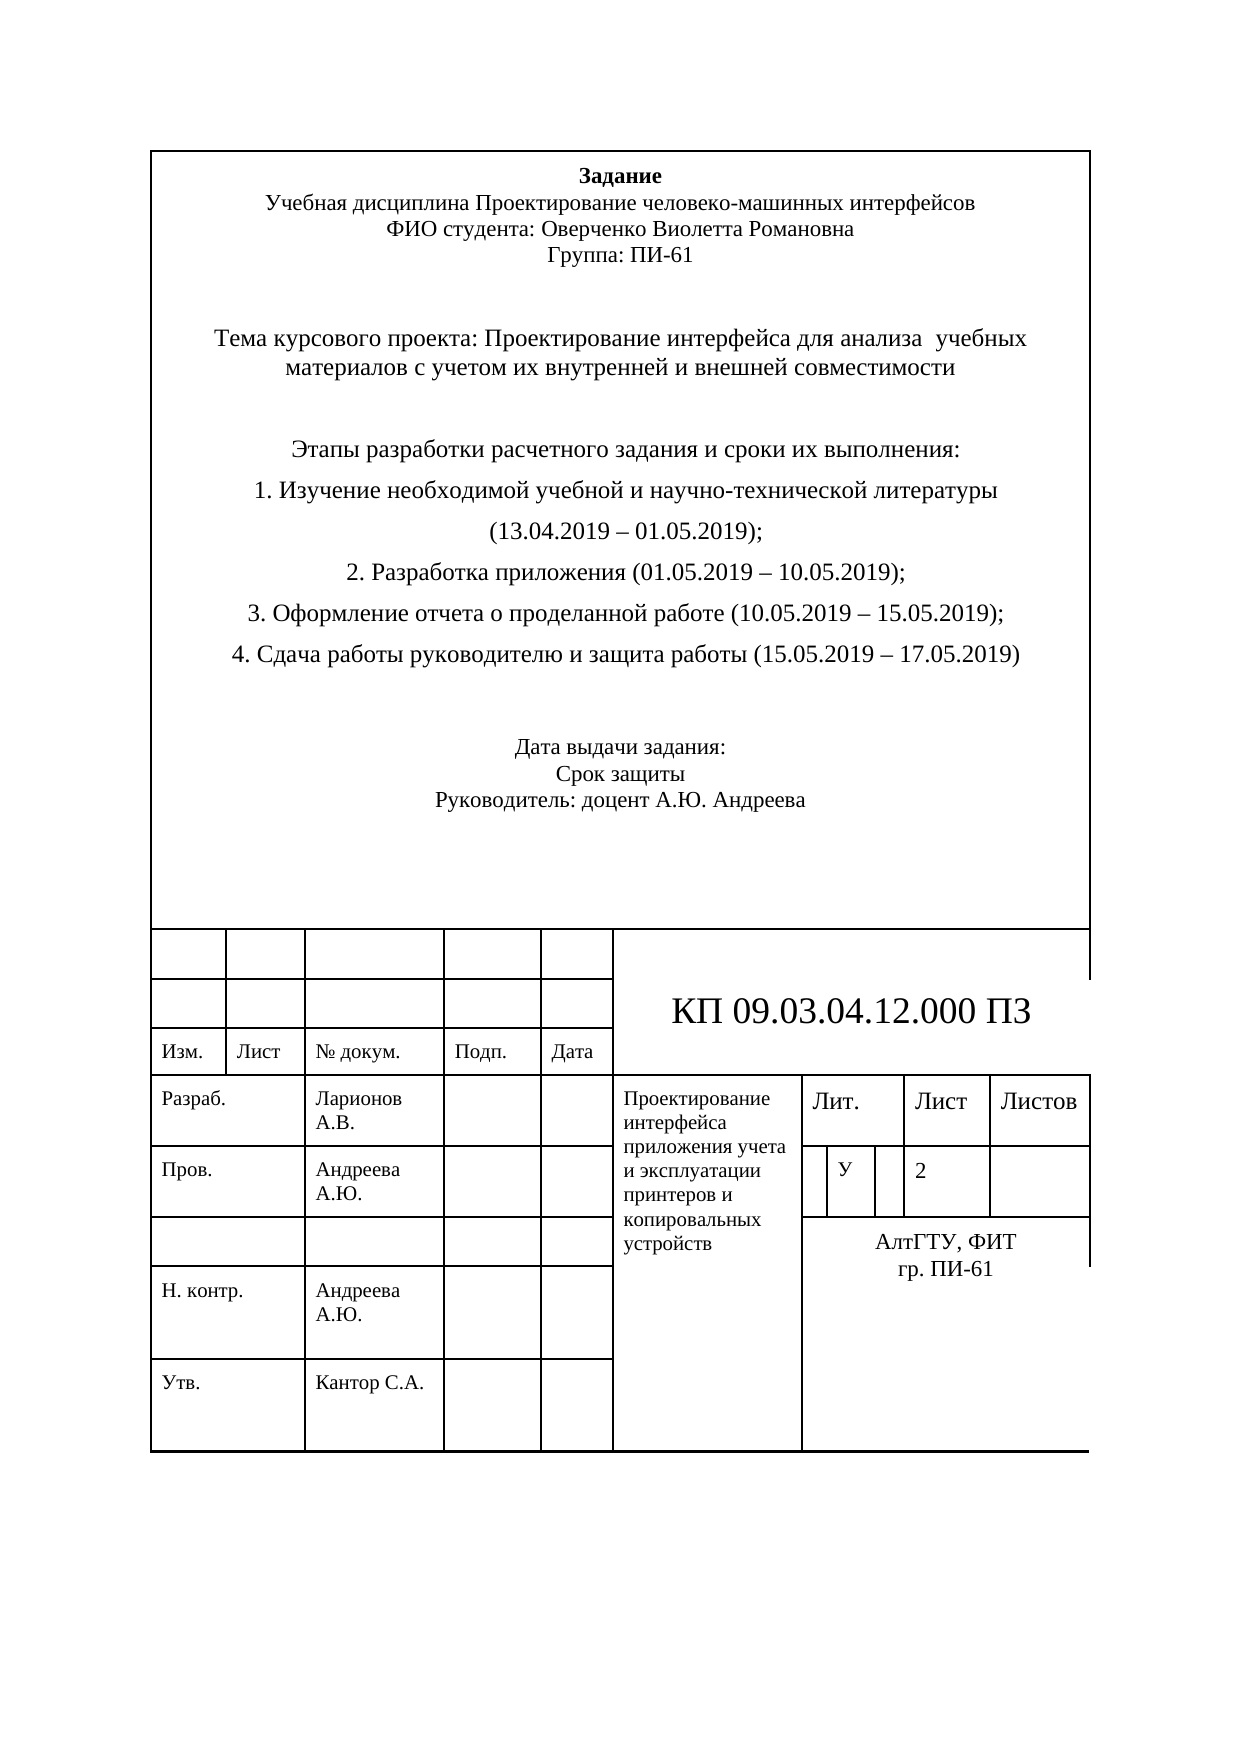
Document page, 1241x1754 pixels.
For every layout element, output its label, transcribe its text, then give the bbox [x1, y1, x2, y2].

table_cell [445, 1360, 540, 1450]
table_cell № докум. [306, 1029, 443, 1074]
table_header Задание Учебная дисциплина Проектирование человеко-машинных интерфейсов ФИО студента: Оверченко Виолетта Романовна Группа: ПИ-61 Тема курсового проекта: Проектирование интерфейса для анализа учебных материалов с учетом их внутренней и внешней совместимости Этапы разработки расчетного задания и сроки их выполнения: 1. Изучение необходимой учебной и научно-технической литературы (13.04.2019 – 01.05.2019); 2. Разработка приложения (01.05.2019 – 10.05.2019); 3. Оформление отчета о проделанной работе (10.05.2019 – 15.05.2019); 4. Сдача работы руководителю и защита работы (15.05.2019 – 17.05.2019) Дата выдачи задания: Срок защиты Руководитель: доцент А.Ю. Андреева [152, 152, 1089, 928]
table_cell [876, 1147, 903, 1216]
table_cell Ларионов А.В. [306, 1076, 443, 1145]
table_cell [542, 1218, 612, 1265]
table_cell [445, 1267, 540, 1358]
table_cell [306, 1218, 443, 1265]
table_cell [991, 1147, 1089, 1216]
table_cell АлтГТУ, ФИТ гр. ПИ-61 [803, 1218, 1090, 1450]
table_cell [542, 1076, 612, 1145]
table_cell Кантор С.А. [306, 1360, 443, 1450]
table_cell [542, 1267, 612, 1358]
table_cell Н. контр. [152, 1267, 304, 1358]
table_cell [445, 930, 540, 977]
table_cell [542, 1360, 612, 1450]
table_cell Дата [542, 1029, 612, 1074]
table_cell [542, 1147, 612, 1216]
table_cell [152, 930, 225, 977]
table_cell КП 09.03.04.12.000 ПЗ [614, 930, 1090, 1074]
table_cell [227, 930, 304, 977]
table_cell Листов [991, 1076, 1089, 1145]
table_cell Подп. [445, 1029, 540, 1074]
table_cell Лит. [803, 1076, 903, 1145]
table_cell [152, 1218, 304, 1265]
table_cell Лист [905, 1076, 989, 1145]
table_cell Пров. [152, 1147, 304, 1216]
table_cell [152, 980, 225, 1027]
table_cell Проектирование интерфейса приложения учета и эксплуатации принтеров и копировальных устройств [614, 1076, 801, 1450]
table_cell [306, 980, 443, 1027]
table_cell Андреева А.Ю. [306, 1147, 443, 1216]
table_cell [445, 980, 540, 1027]
table_cell Лист [227, 1029, 304, 1074]
table_cell Изм. [152, 1029, 225, 1074]
table_cell [542, 930, 612, 977]
table_cell [803, 1147, 826, 1216]
table_cell [445, 1076, 540, 1145]
table_cell 2 [905, 1147, 989, 1216]
table_cell [542, 980, 612, 1027]
table_cell У [828, 1147, 874, 1216]
table_cell Андреева А.Ю. [306, 1267, 443, 1358]
table_cell [227, 980, 304, 1027]
table_cell Утв. [152, 1360, 304, 1450]
table_cell Разраб. [152, 1076, 304, 1145]
table_cell [445, 1147, 540, 1216]
table_cell [445, 1218, 540, 1265]
table_cell [306, 930, 443, 977]
